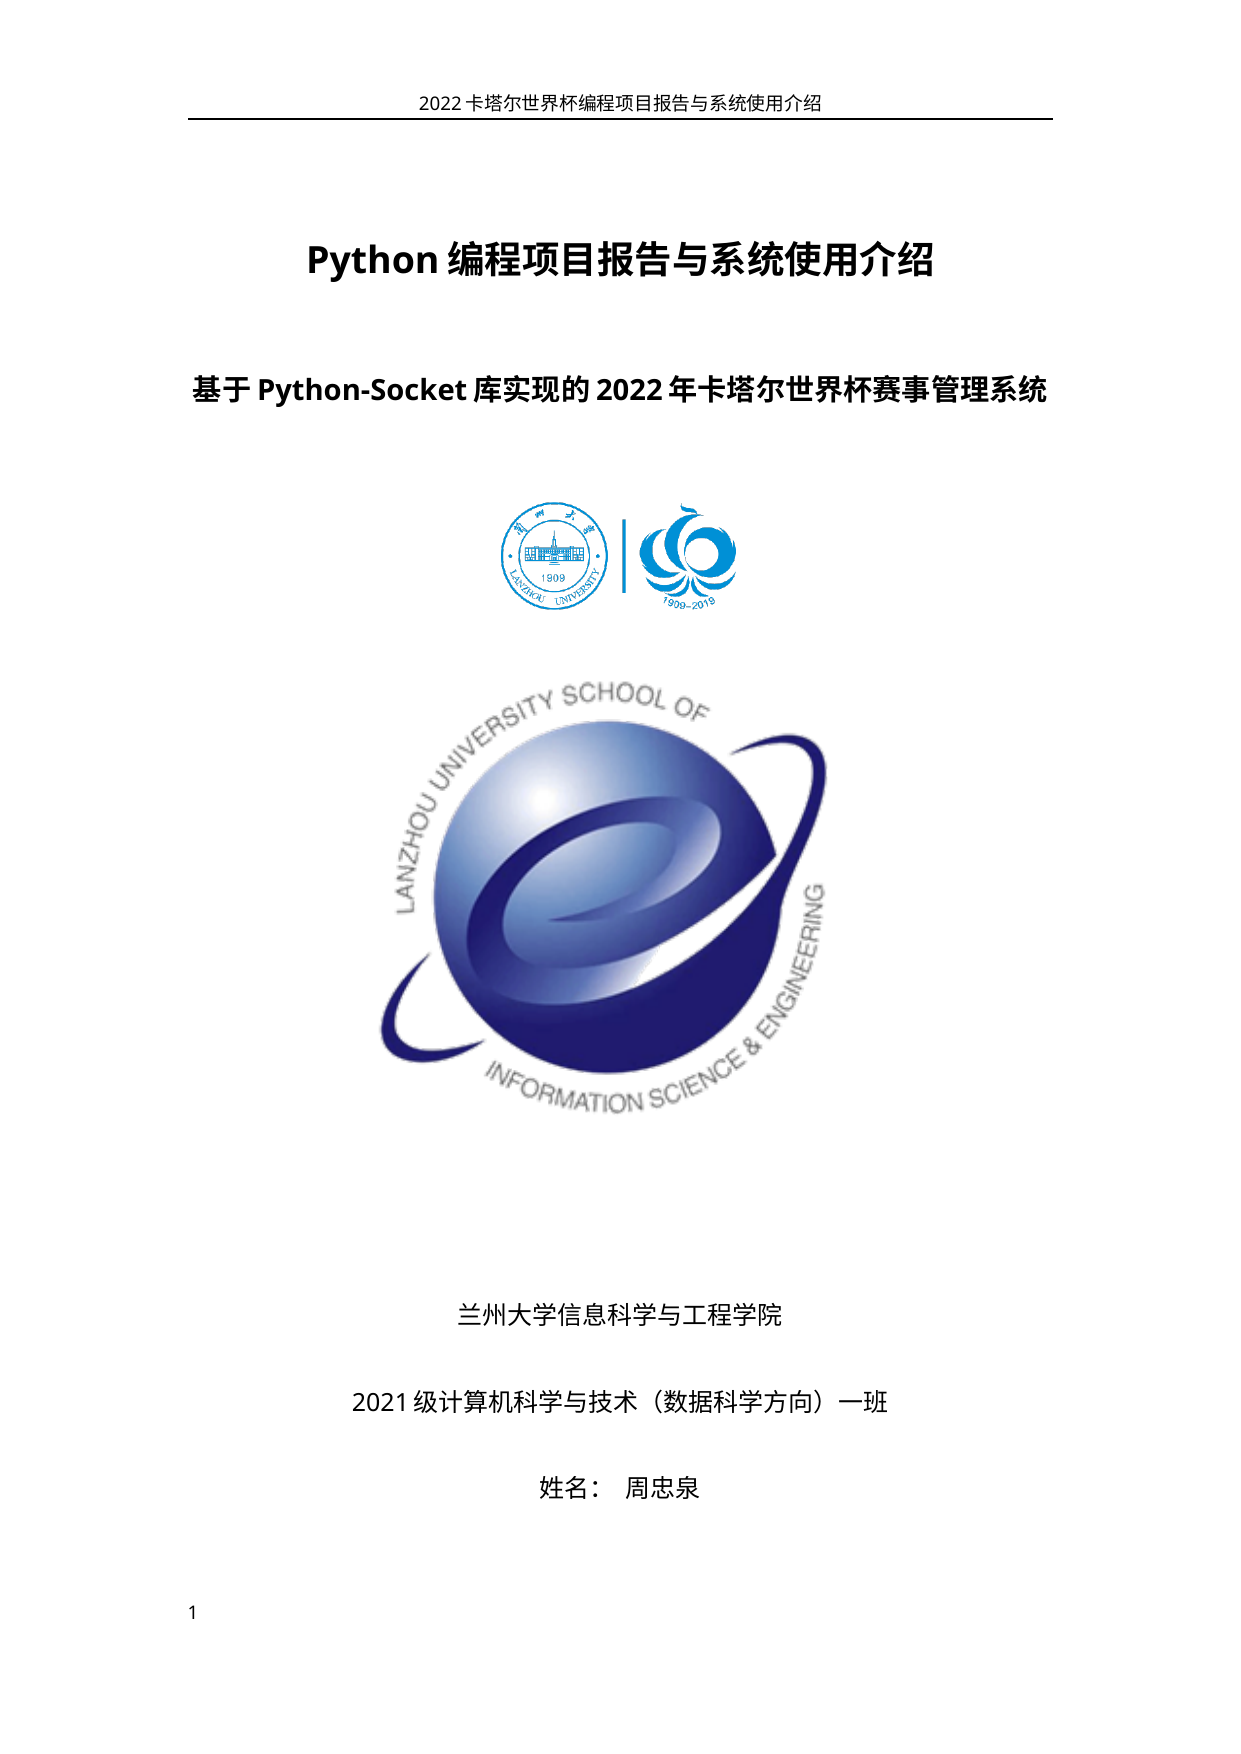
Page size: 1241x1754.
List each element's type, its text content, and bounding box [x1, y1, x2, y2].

text 基于Python-Socket库实现的2022年卡塔尔世界杯赛事管理系统 [187, 355, 1053, 420]
text 2021级计算机科学与技术（数据科学方向）一班 [187, 1368, 1053, 1433]
text 兰州大学信息科学与工程学院 [187, 1281, 1053, 1346]
picture [487, 484, 753, 625]
picture [187, 647, 1053, 1140]
text 姓名： 周忠泉 [187, 1454, 1053, 1519]
text Python编程项目报告与系统使用介绍 [187, 225, 1053, 290]
